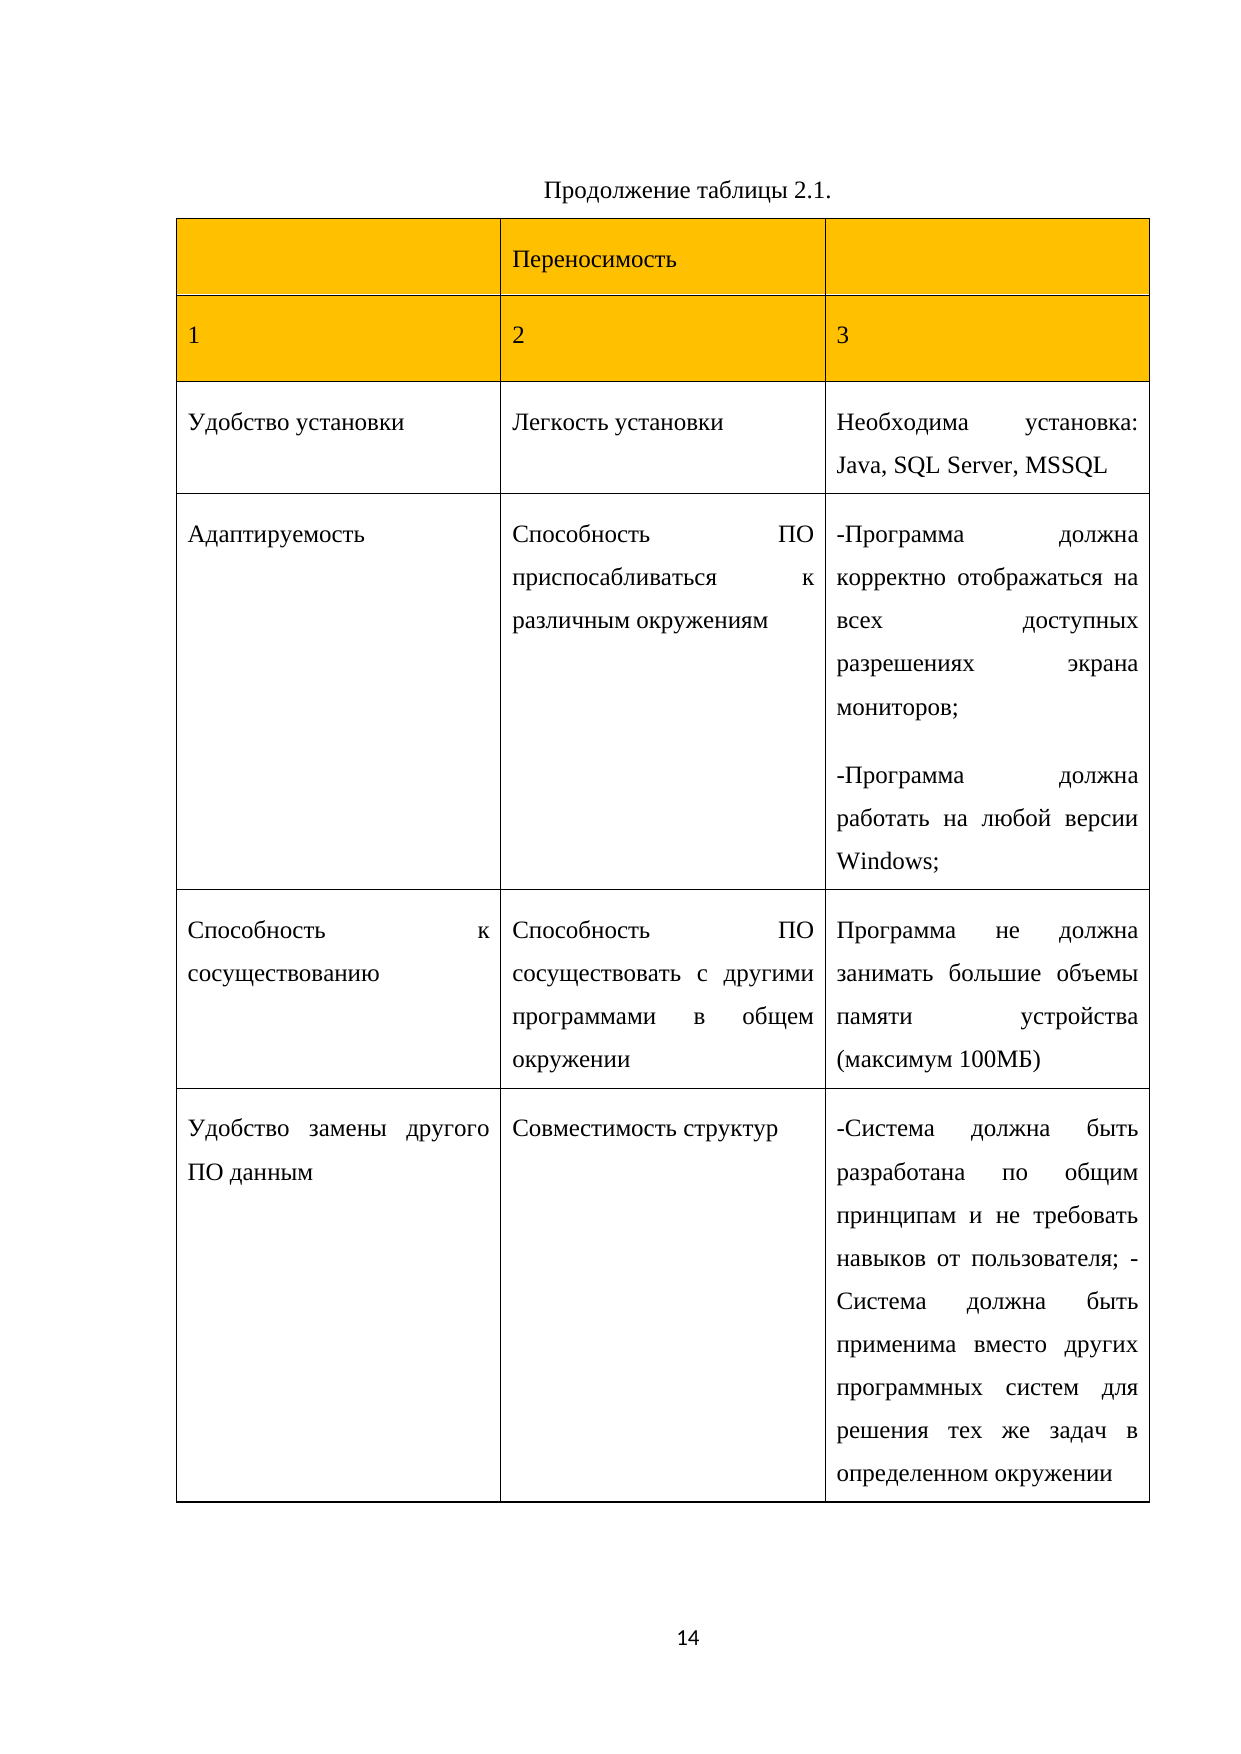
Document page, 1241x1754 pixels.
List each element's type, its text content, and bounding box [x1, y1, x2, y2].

table_cell Способность ПО приспосабливаться к различным окружениям [501, 494, 825, 889]
table_cell Способность ПО сосуществовать с другими программами в общем окружении [501, 890, 825, 1087]
table_header Переносимость [501, 219, 825, 294]
table_cell -Система должна быть разработана по общим принципам и не требовать навыков от пользователя; - Система должна быть применима вместо других программных систем для решения тех же задач в определенном окружении [826, 1089, 1149, 1501]
text Продолжение таблицы 2.1. [187, 175, 1187, 204]
table_cell 1 [177, 296, 500, 381]
table_cell Удобство замены другого ПО данным [177, 1089, 500, 1501]
table_header [826, 219, 1149, 294]
table_cell Легкость установки [501, 382, 825, 493]
table_cell Необходима установка: Java, SQL Server, MSSQL [826, 382, 1149, 493]
table_cell 2 [501, 296, 825, 381]
table_cell Совместимость структур [501, 1089, 825, 1501]
table_header [177, 219, 500, 294]
table_cell Способность к сосуществованию [177, 890, 500, 1087]
table_cell Программа не должна занимать большие объемы памяти устройства (максимум 100МБ) [826, 890, 1149, 1087]
table_cell Адаптируемость [177, 494, 500, 889]
table_cell -Программа должна корректно отображаться на всех доступных разрешениях экрана мониторов; -Программа должна работать на любой версии Windows; [826, 494, 1149, 889]
table_cell Удобство установки [177, 382, 500, 493]
table_cell 3 [826, 296, 1149, 381]
